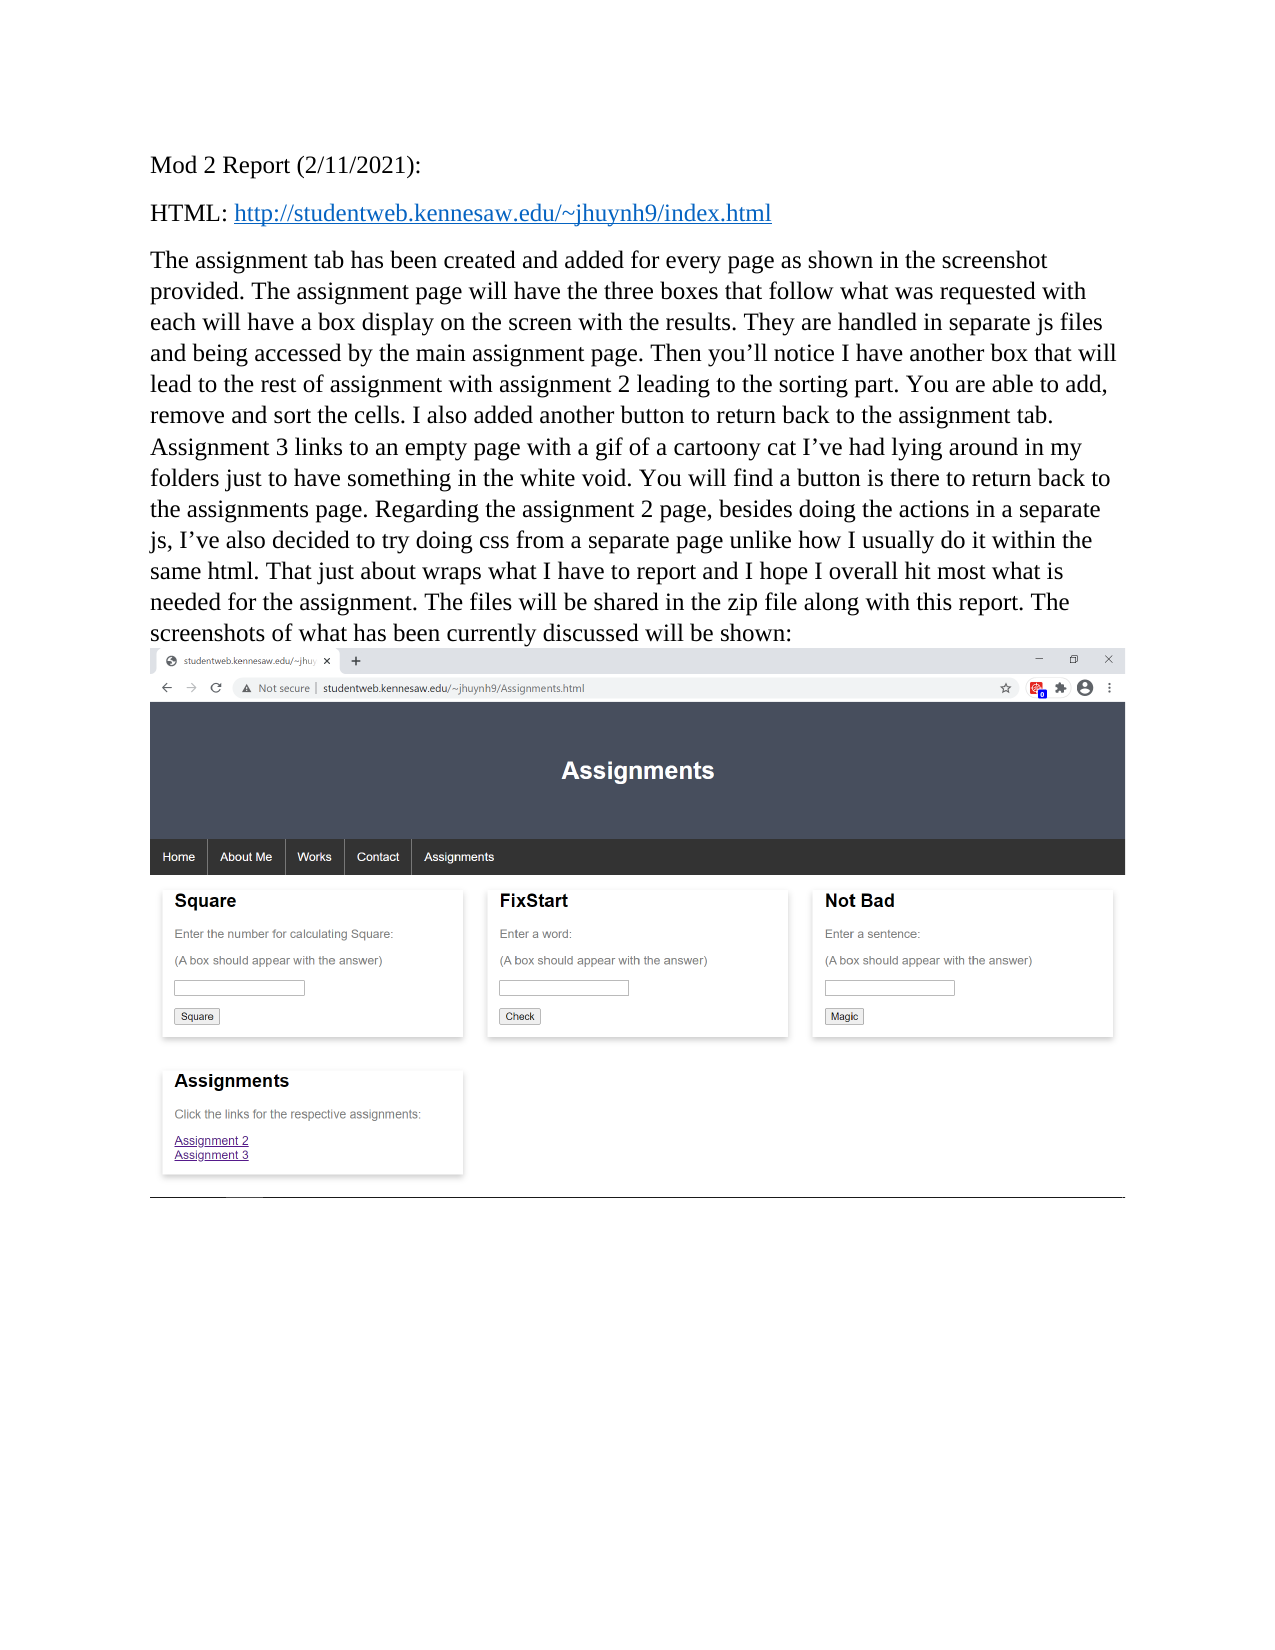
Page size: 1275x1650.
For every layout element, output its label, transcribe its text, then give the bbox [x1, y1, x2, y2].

text The assignment tab has been created and added for every page as shown in the screenshot provided. The assignment page will have the three boxes that follow what was requested with each will have a box display on the screen with the results. They are handled in separate js files and being accessed by the main assignment page. Then you’ll notice I have another box that will lead to the rest of assignment with assignment 2 leading to the sorting part. You are able to add, remove and sort the cells. I also added another button to return back to the assignment tab. Assignment 3 links to an empty page with a gif of a cartoony cat I’ve had lying around in my folders just to have something in the white void. You will find a button is there to return back to the assignments page. Regarding the assignment 2 page, besides doing the actions in a separate js, I’ve also decided to try doing css from a separate page unlike how I usually do it within the same html. That just about wraps what I have to report and I hope I overall hit most what is needed for the assignment. The files will be shared in the zip file along with this report. The screenshots of what has been currently discussed will be shown: [150, 245, 1125, 648]
text Mod 2 Report (2/11/2021): [150, 150, 1125, 179]
picture [150, 648, 1125, 1198]
text HTML: http://studentweb.kennesaw.edu/~jhuynh9/index.html [150, 198, 1125, 226]
